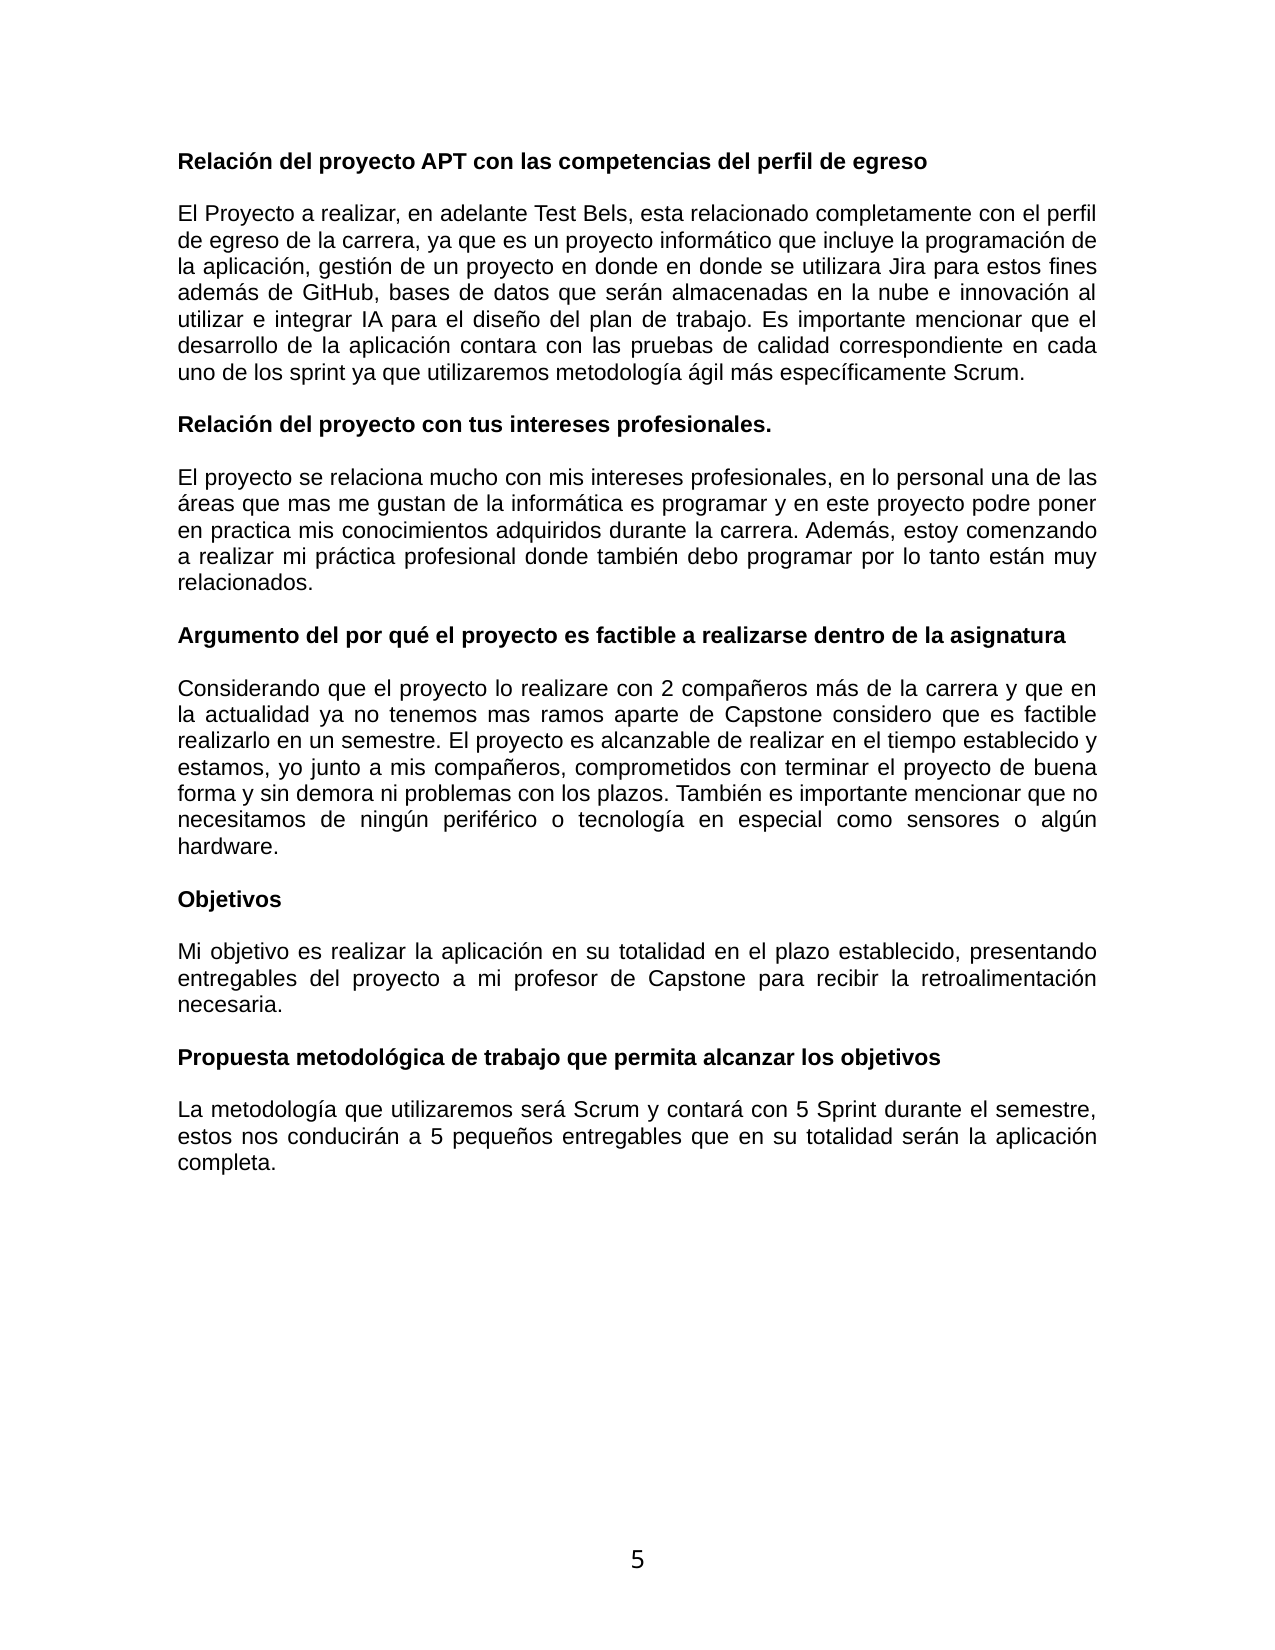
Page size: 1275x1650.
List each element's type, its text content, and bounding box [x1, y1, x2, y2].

subtitle Propuesta metodológica de trabajo que permita alcanzar los objetivos [177, 1044, 1098, 1070]
subtitle Objetivos [177, 886, 1098, 912]
text Considerando que el proyecto lo realizare con 2 compañeros más de la carrera y que en la actualidad ya no tenemos mas ramos aparte de Capstone considero que es factible realizarlo en un semestre. El proyecto es alcanzable de realizar en el tiempo establecido y estamos, yo junto a mis compañeros, comprometidos con terminar el proyecto de buena forma y sin demora ni problemas con los plazos. También es importante mencionar que no necesitamos de ningún periférico o tecnología en especial como sensores o algún hardware. [177, 675, 1098, 859]
text El Proyecto a realizar, en adelante Test Bels, esta relacionado completamente con el perfil de egreso de la carrera, ya que es un proyecto informático que incluye la programación de la aplicación, gestión de un proyecto en donde en donde se utilizara Jira para estos fines además de GitHub, bases de datos que serán almacenadas en la nube e innovación al utilizar e integrar IA para el diseño del plan de trabajo. Es importante mencionar que el desarrollo de la aplicación contara con las pruebas de calidad correspondiente en cada uno de los sprint ya que utilizaremos metodología ágil más específicamente Scrum. [177, 200, 1098, 385]
text Mi objetivo es realizar la aplicación en su totalidad en el plazo establecido, presentando entregables del proyecto a mi profesor de Capstone para recibir la retroalimentación necesaria. [177, 938, 1098, 1017]
subtitle Relación del proyecto APT con las competencias del perfil de egreso [177, 148, 1098, 174]
text El proyecto se relaciona mucho con mis intereses profesionales, en lo personal una de las áreas que mas me gustan de la informática es programar y en este proyecto podre poner en practica mis conocimientos adquiridos durante la carrera. Además, estoy comenzando a realizar mi práctica profesional donde también debo programar por lo tanto están muy relacionados. [177, 464, 1098, 596]
subtitle Relación del proyecto con tus intereses profesionales. [177, 411, 1098, 437]
text La metodología que utilizaremos será Scrum y contará con 5 Sprint durante el semestre, estos nos conducirán a 5 pequeños entregables que en su totalidad serán la aplicación completa. [177, 1096, 1098, 1175]
subtitle Argumento del por qué el proyecto es factible a realizarse dentro de la asignatura [177, 622, 1098, 648]
